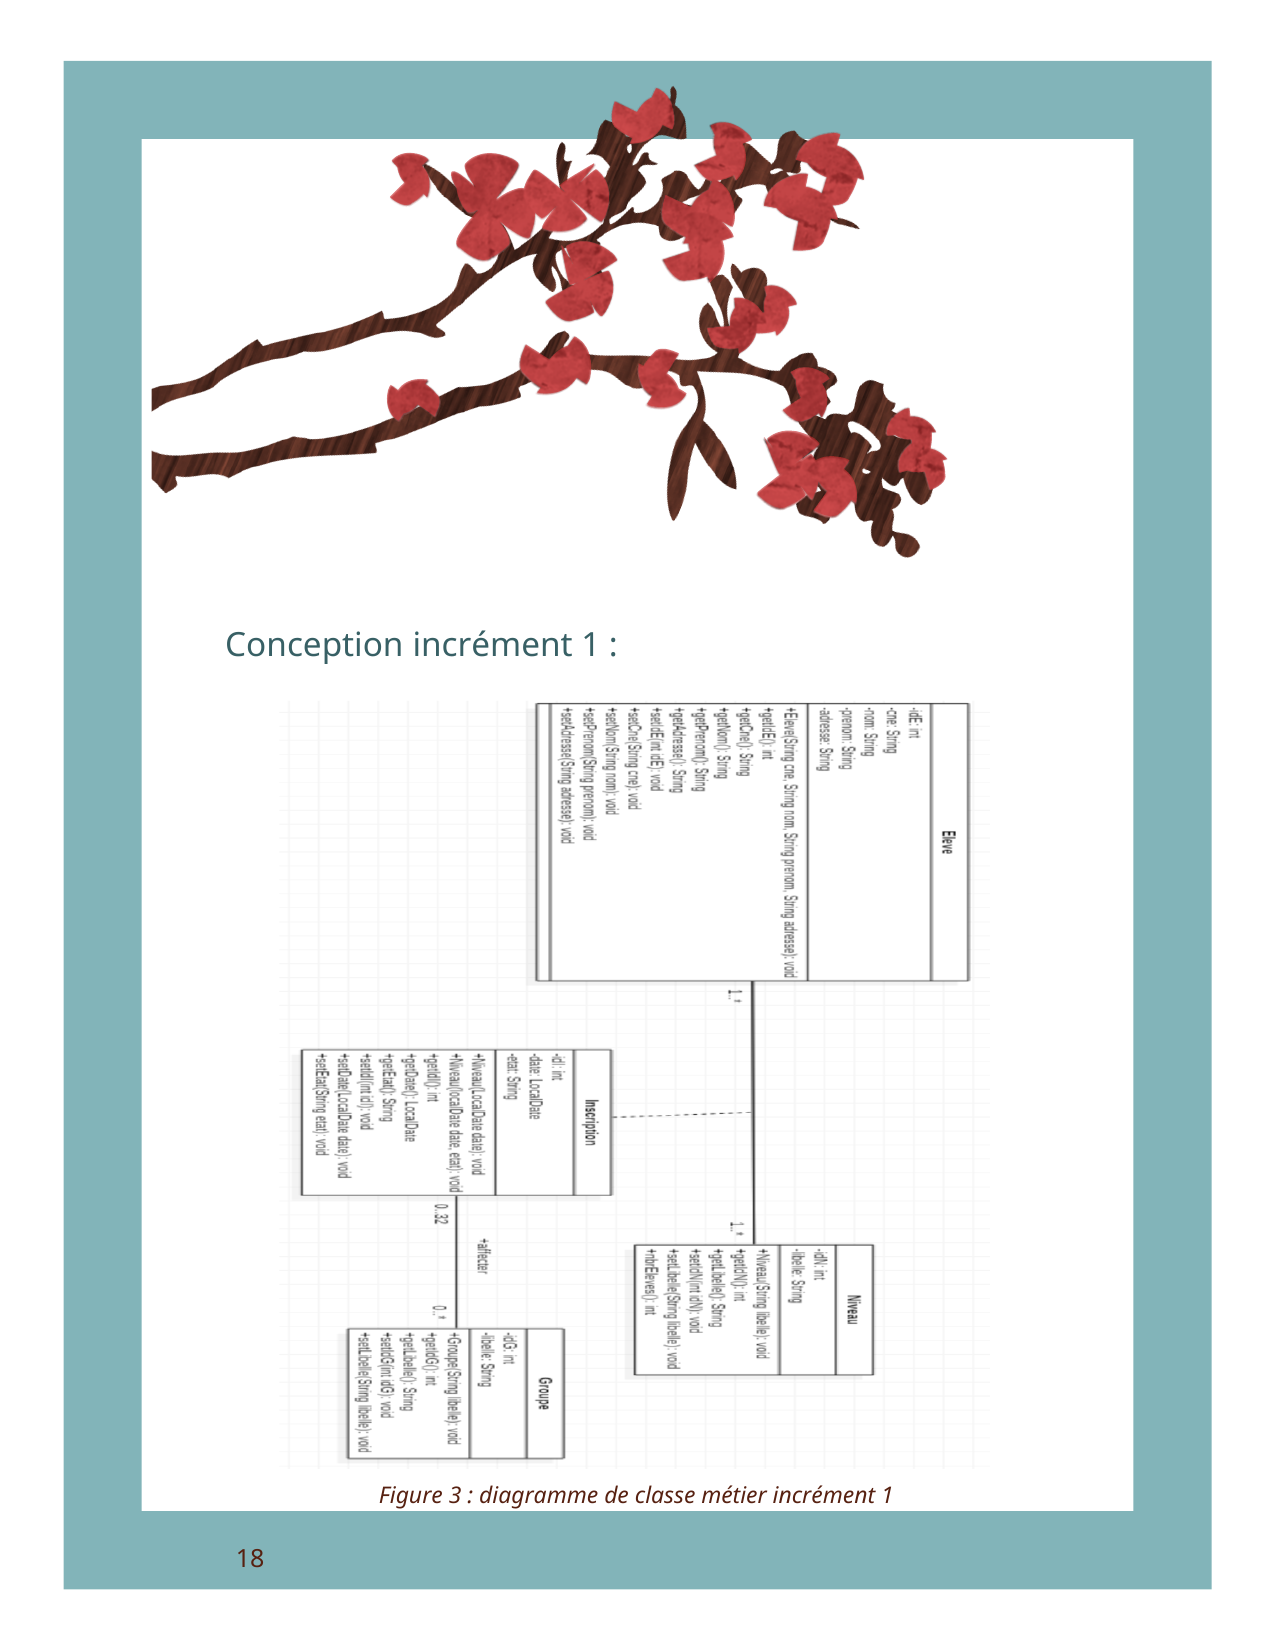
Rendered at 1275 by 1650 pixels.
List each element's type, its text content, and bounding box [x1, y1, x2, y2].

picture [280, 701, 990, 1469]
picture [151, 75, 1049, 576]
subtitle Conception incrément 1 : [225, 621, 1039, 666]
text Figure 3 : diagramme de classe métier incrément 1 [236, 1478, 1039, 1510]
